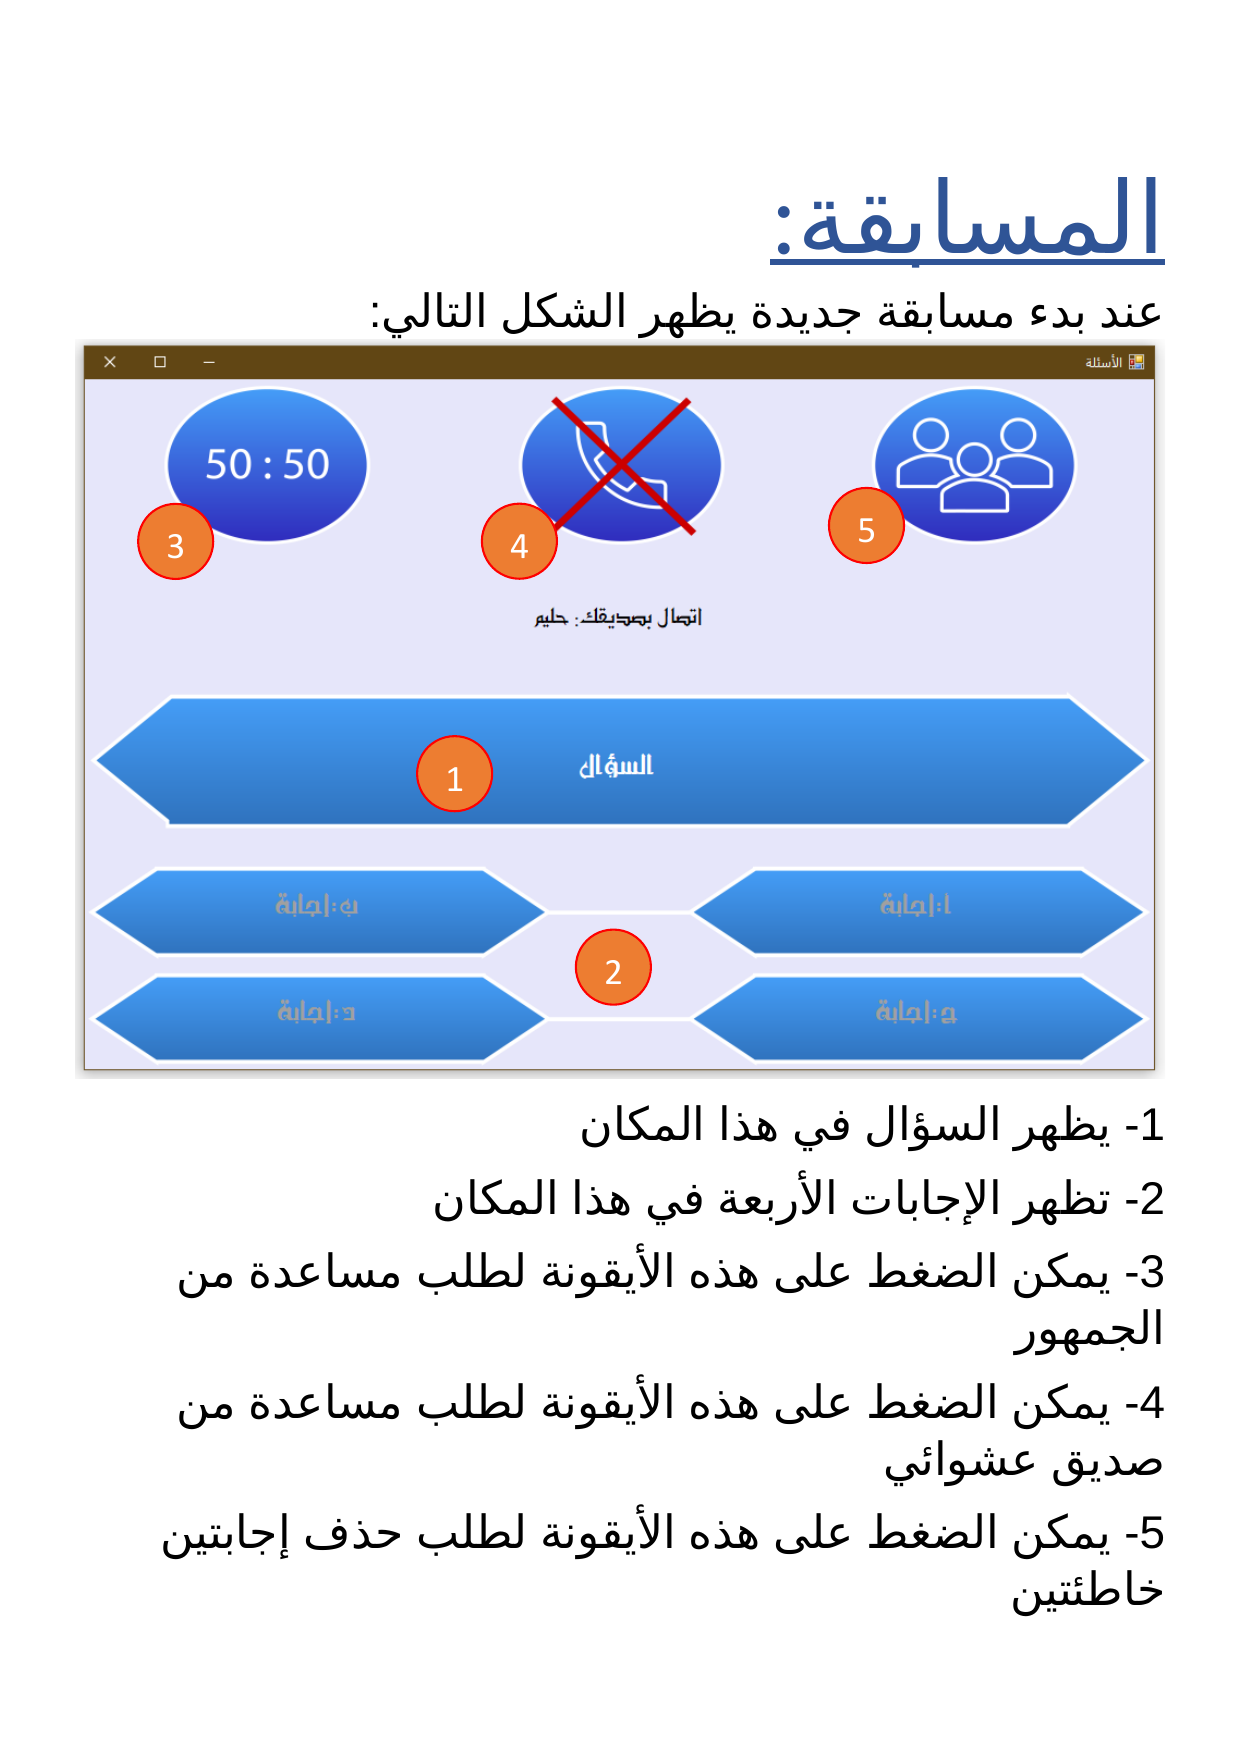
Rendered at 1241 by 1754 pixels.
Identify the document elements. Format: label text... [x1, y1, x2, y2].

text 5- يمكن الضغط على هذه الأيقونة لطلب حذف إجابتين خاطئتين [75, 1506, 1165, 1615]
picture [75, 339, 1166, 1079]
text 1- يظهر السؤال في هذا المكان [75, 1098, 1165, 1151]
text 3- يمكن الضغط على هذه الأيقونة لطلب مساعدة من الجمهور [75, 1245, 1165, 1354]
text عند بدء مسابقة جديدة يظهر الشكل التالي: [75, 284, 1165, 339]
text 2- تظهر الإجابات الأربعة في هذا المكان [75, 1171, 1165, 1224]
text 4- يمكن الضغط على هذه الأيقونة لطلب مساعدة من صديق عشوائي [75, 1375, 1165, 1485]
subtitle المسابقة: [75, 160, 1165, 275]
